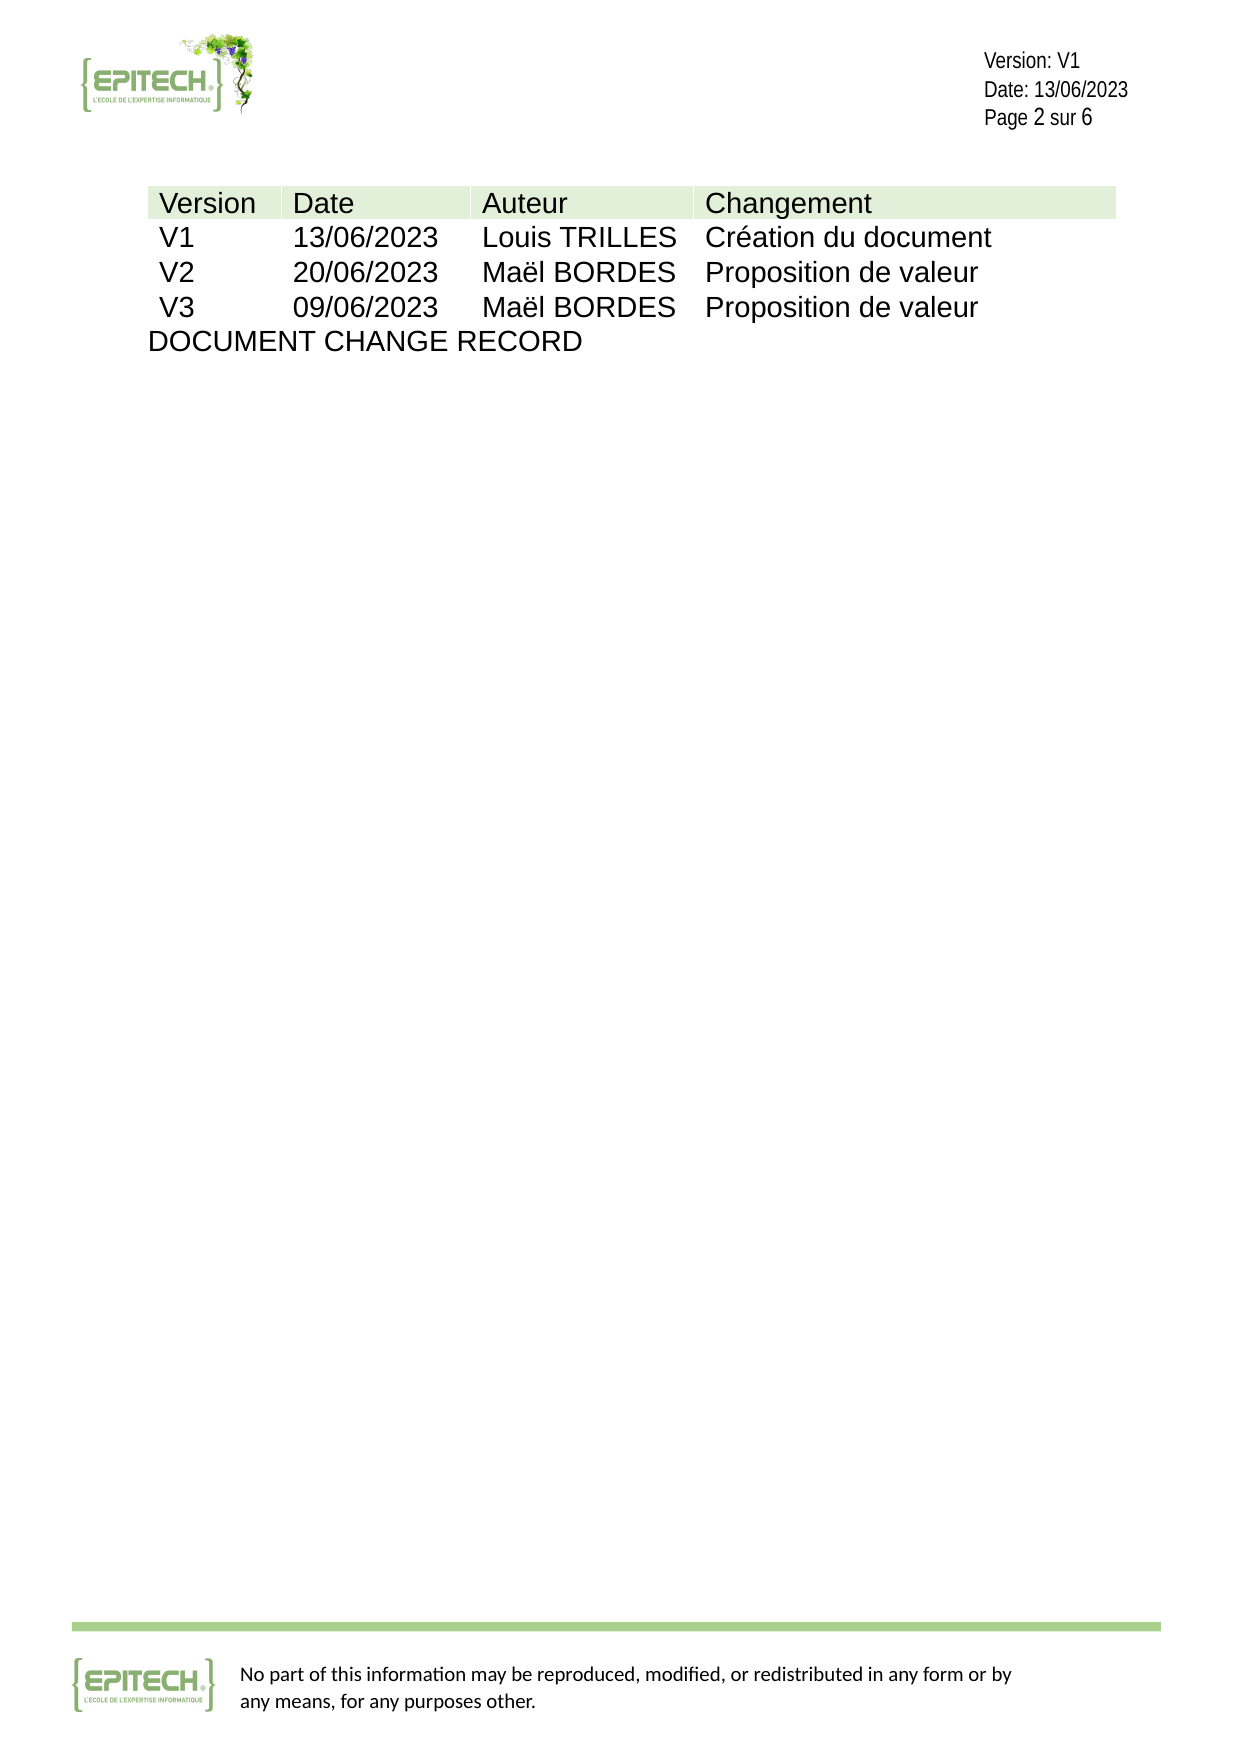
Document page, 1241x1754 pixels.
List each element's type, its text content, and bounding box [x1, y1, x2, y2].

table_header Auteur [471, 186, 693, 219]
table_header Changement [694, 186, 1116, 219]
table_cell 13/06/2023 [282, 220, 470, 254]
table_header Date [282, 186, 470, 219]
text DOCUMENT CHANGE RECORD [148, 324, 1093, 358]
table_cell V2 [148, 255, 281, 288]
table_cell Proposition de valeur [694, 290, 1116, 323]
table_header Version [148, 186, 281, 219]
picture [172, 32, 260, 117]
table_cell 20/06/2023 [282, 255, 470, 288]
table_cell Proposition de valeur [694, 255, 1116, 288]
table_cell Création du document [694, 220, 1116, 254]
table_cell 09/06/2023 [282, 290, 470, 323]
table_cell Maël BORDES [471, 290, 693, 323]
table_cell Maël BORDES [471, 255, 693, 288]
table_cell Louis TRILLES [471, 220, 693, 254]
table_cell V1 [148, 220, 281, 254]
table_cell V3 [148, 290, 281, 323]
